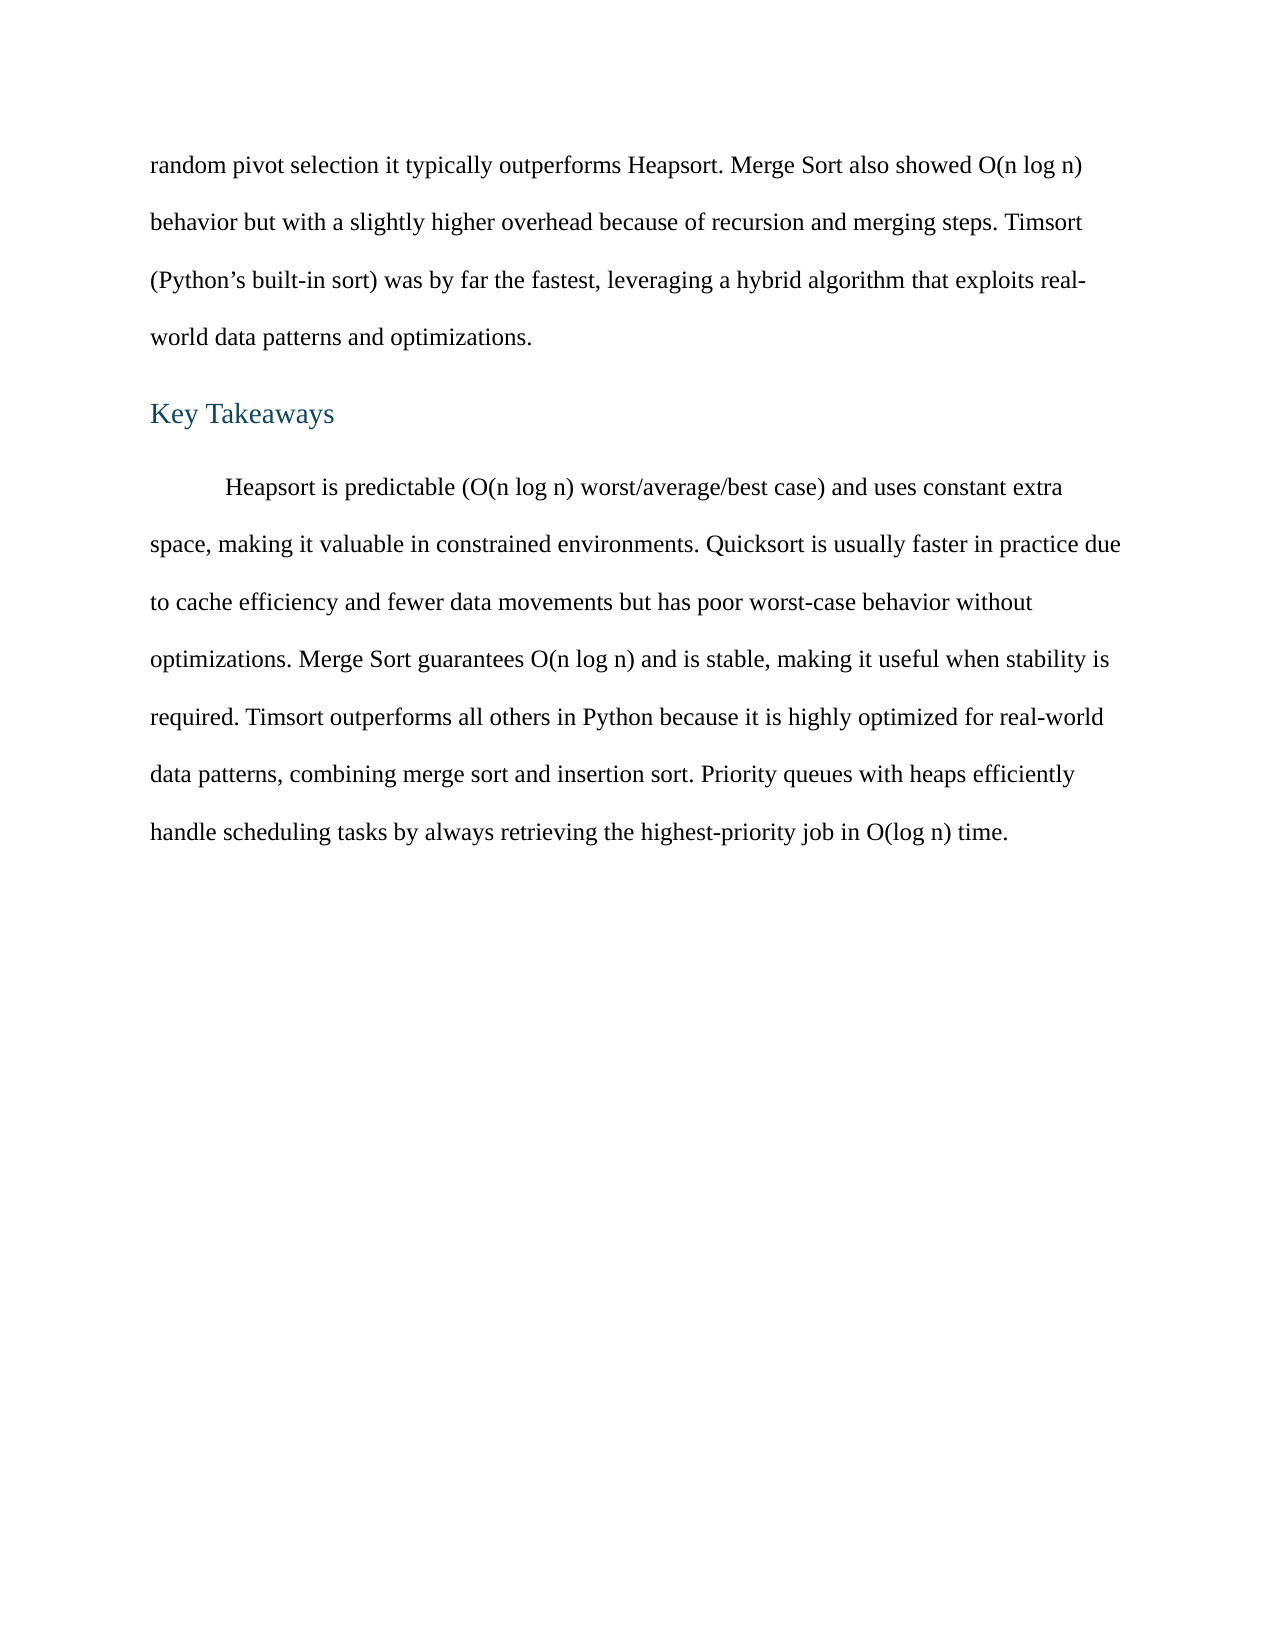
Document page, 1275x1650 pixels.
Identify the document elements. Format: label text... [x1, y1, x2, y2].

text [150, 150, 1125, 351]
subtitle Key Takeaways [150, 397, 1125, 430]
text Heapsort is predictable (O(n log n) worst/average/best case) and uses constant extra space, making it valuable in constrained environments. Quicksort is usually faster in practice due to cache efficiency and fewer data movements but has poor worst-case behavior without optimizations. Merge Sort guarantees O(n log n) and is stable, making it useful when stability is required. Timsort outperforms all others in Python because it is highly optimized for real-world data patterns, combining merge sort and insertion sort. Priority queues with heaps efficiently handle scheduling tasks by always retrieving the highest-priority job in O(log n) time. [150, 472, 1125, 846]
